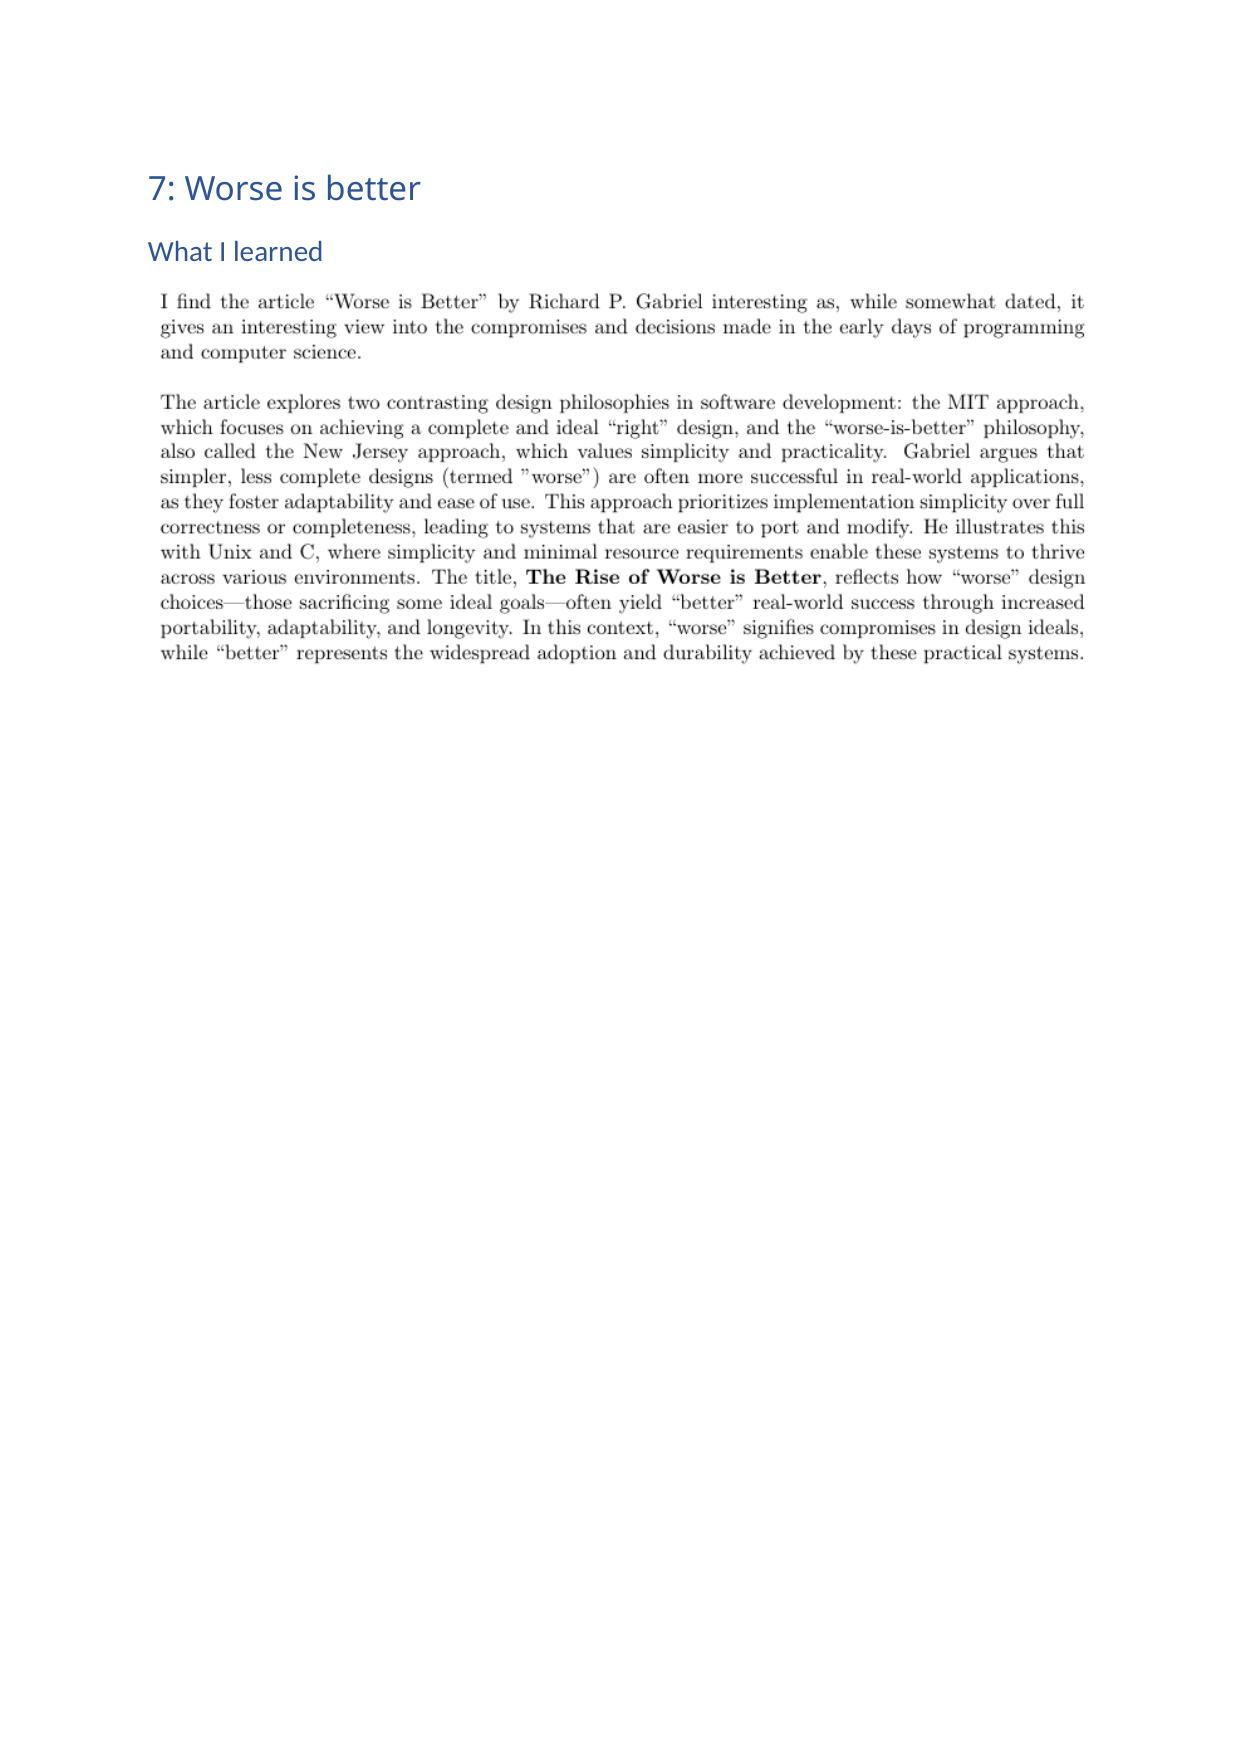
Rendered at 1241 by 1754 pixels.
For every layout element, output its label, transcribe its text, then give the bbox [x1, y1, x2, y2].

subtitle What I learned [148, 233, 1093, 269]
picture [147, 282, 1093, 682]
subtitle 7: Worse is better [148, 164, 1093, 210]
